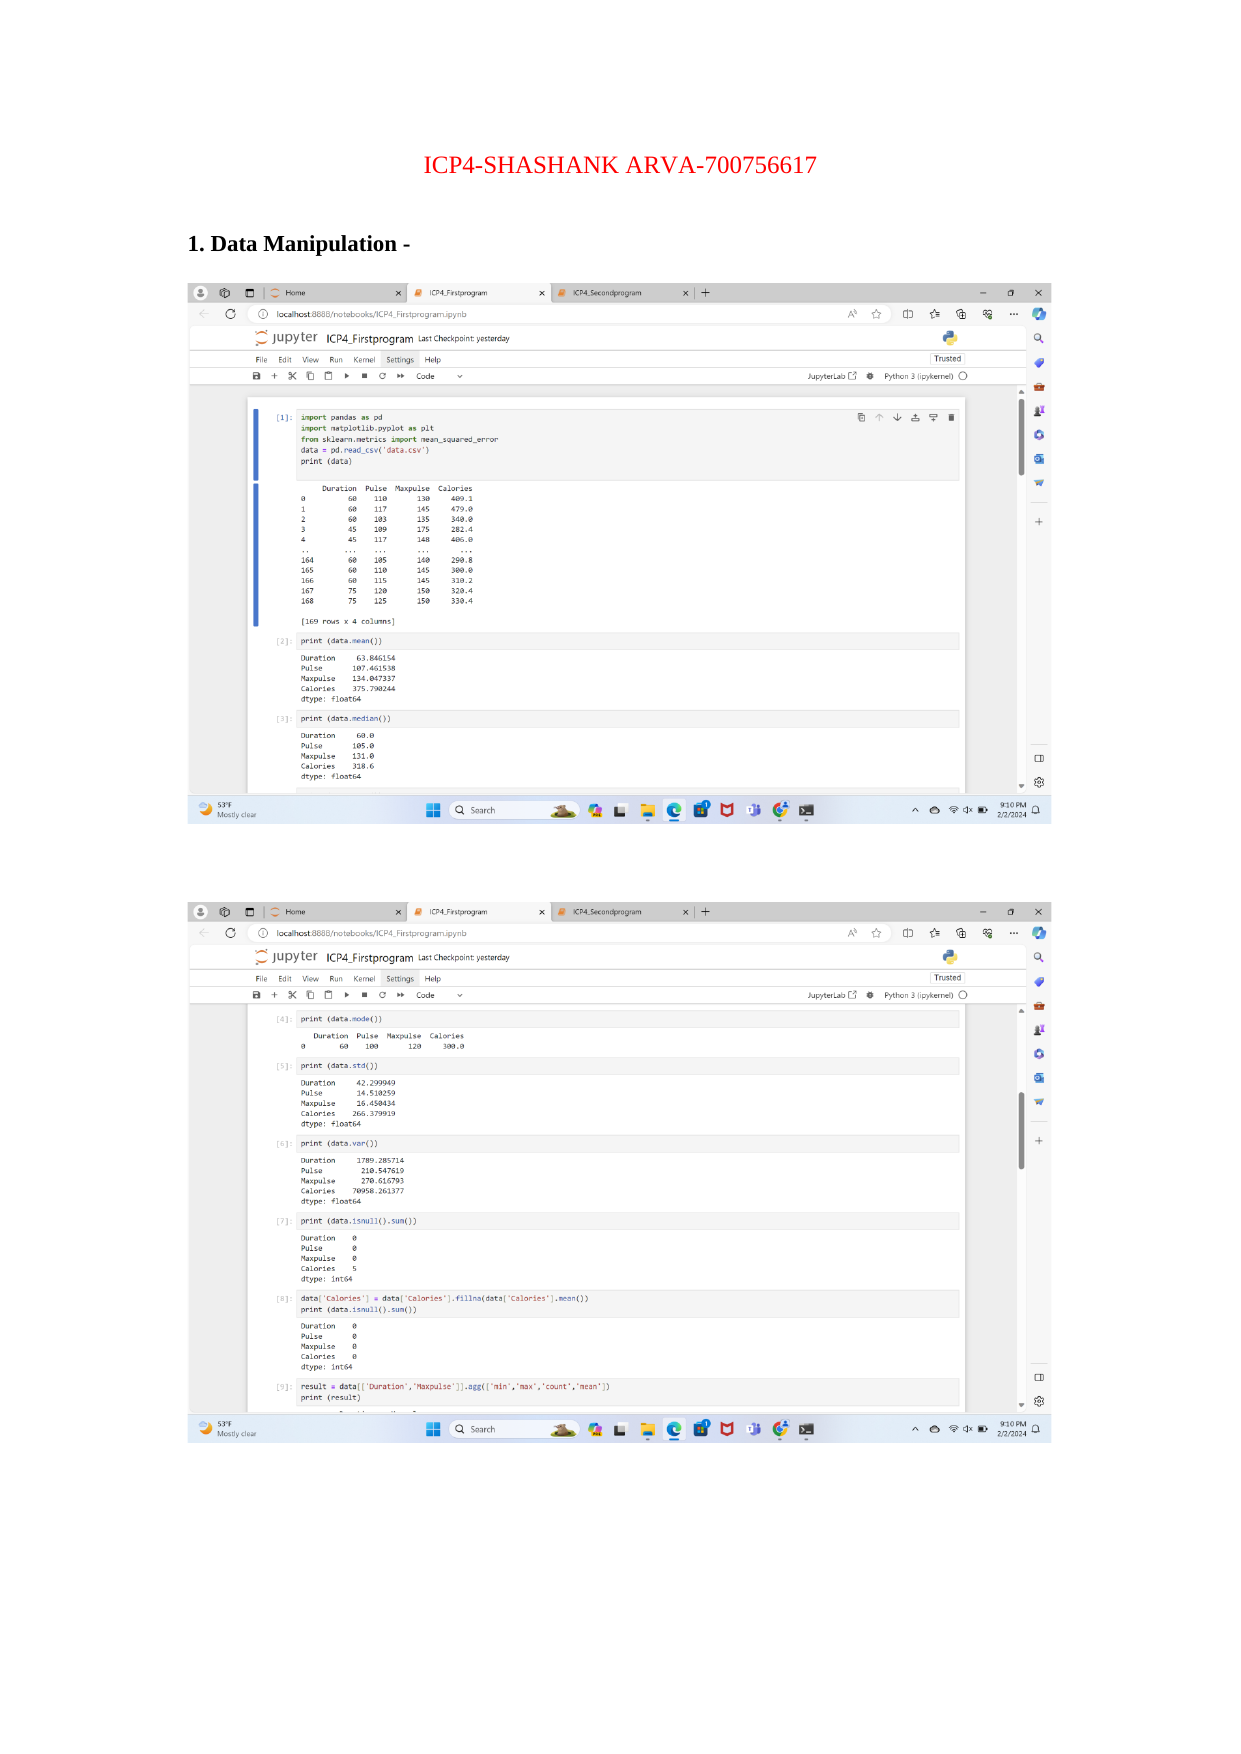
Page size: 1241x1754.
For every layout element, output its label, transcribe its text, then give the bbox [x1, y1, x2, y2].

text ICP4-SHASHANK ARVA-700756617 [187, 150, 1053, 179]
picture [187, 283, 1052, 824]
list Data Manipulation - [187, 231, 1053, 257]
picture [187, 902, 1052, 1443]
